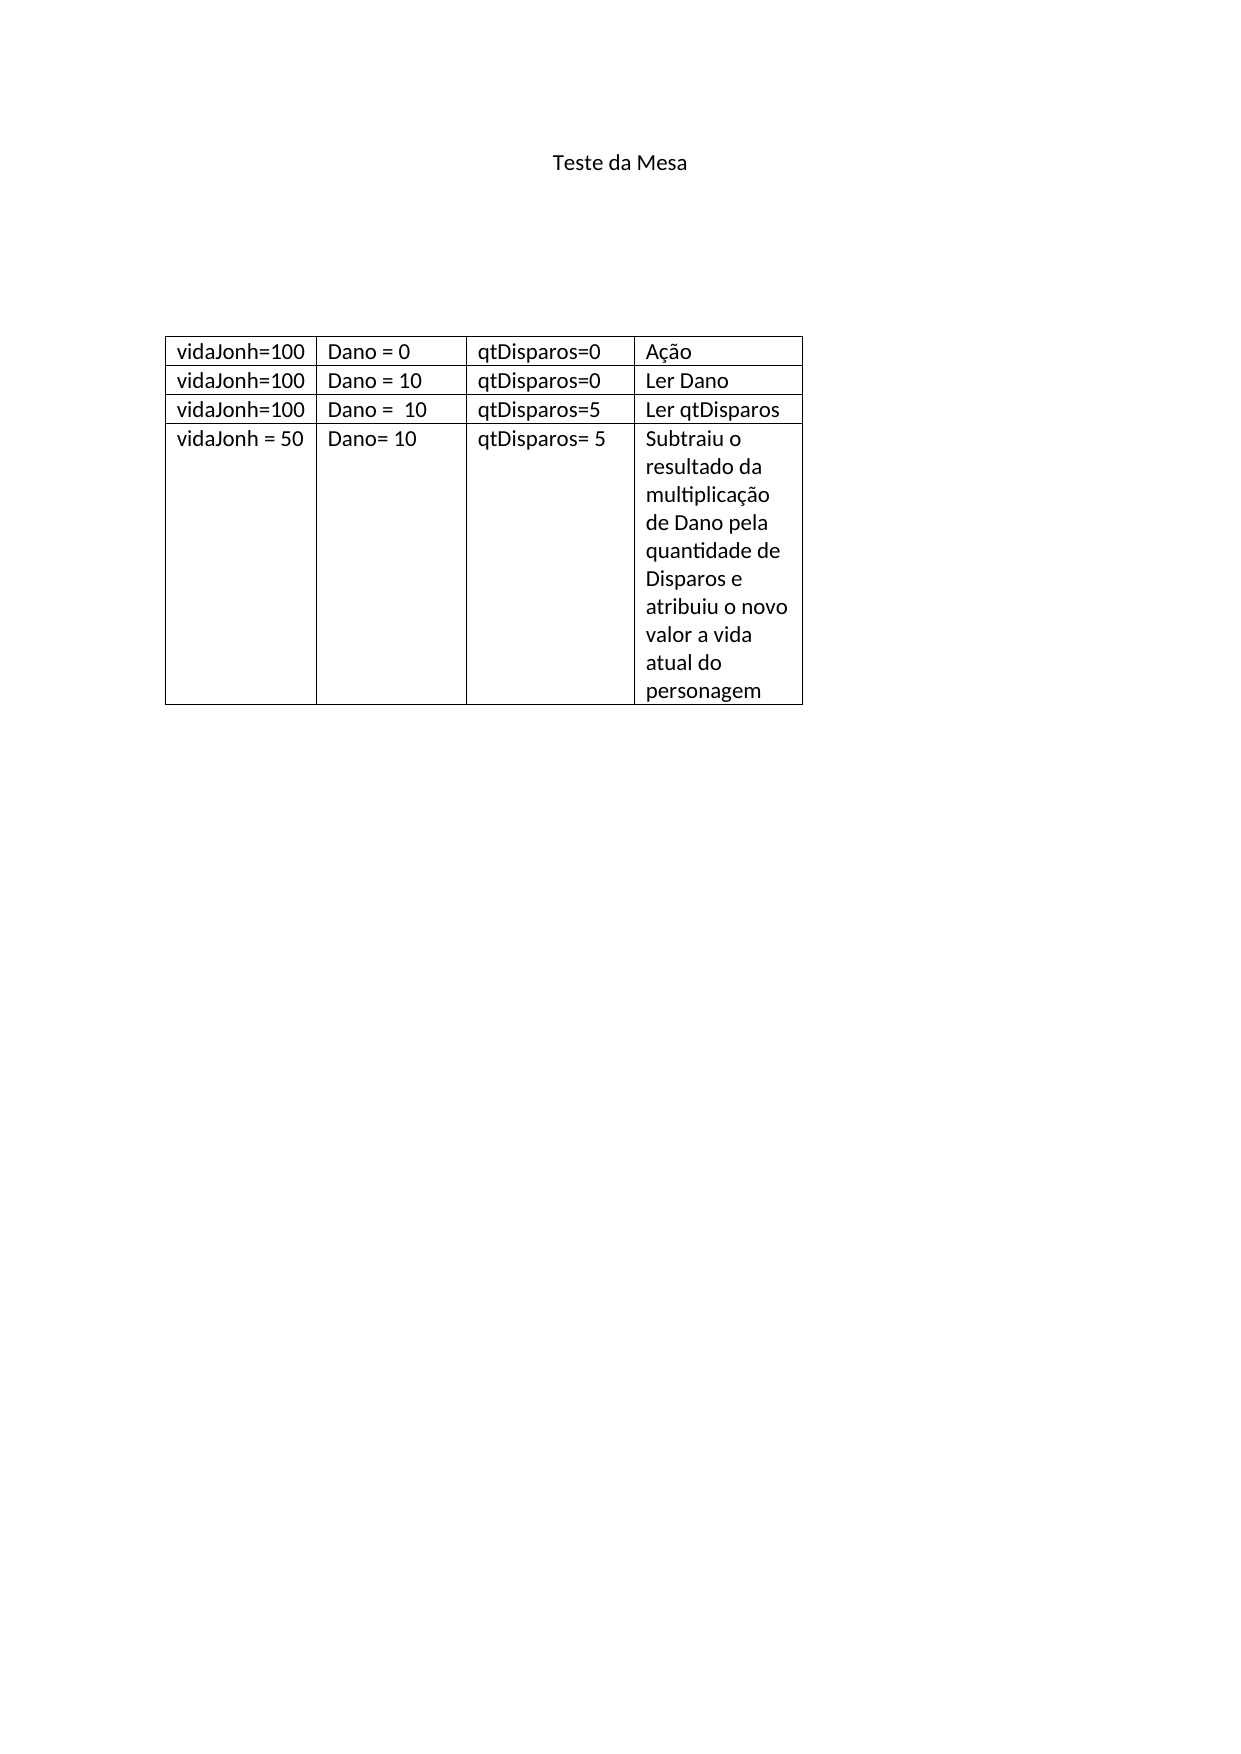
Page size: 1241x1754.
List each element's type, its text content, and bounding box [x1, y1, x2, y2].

table_cell Ler Dano [635, 366, 802, 394]
table_header Dano = 0 [317, 337, 466, 365]
table_cell qtDisparos= 5 [467, 424, 634, 704]
table_cell Dano= 10 [317, 424, 466, 704]
table_header Ação [635, 337, 802, 365]
table_cell Subtraiu o resultado da multiplicação de Dano pela quantidade de Disparos e atribuiu o novo valor a vida atual do personagem [635, 424, 802, 704]
table_header vidaJonh=100 [166, 337, 316, 365]
table_cell vidaJonh=100 [166, 395, 316, 423]
table_cell qtDisparos=0 [467, 366, 634, 394]
table_cell Dano = 10 [317, 366, 466, 394]
text Teste da Mesa [177, 148, 1063, 176]
table_header qtDisparos=0 [467, 337, 634, 365]
table_cell qtDisparos=5 [467, 395, 634, 423]
table_cell Ler qtDisparos [635, 395, 802, 423]
table_cell Dano = 10 [317, 395, 466, 423]
table_cell vidaJonh = 50 [166, 424, 316, 704]
table_cell vidaJonh=100 [166, 366, 316, 394]
